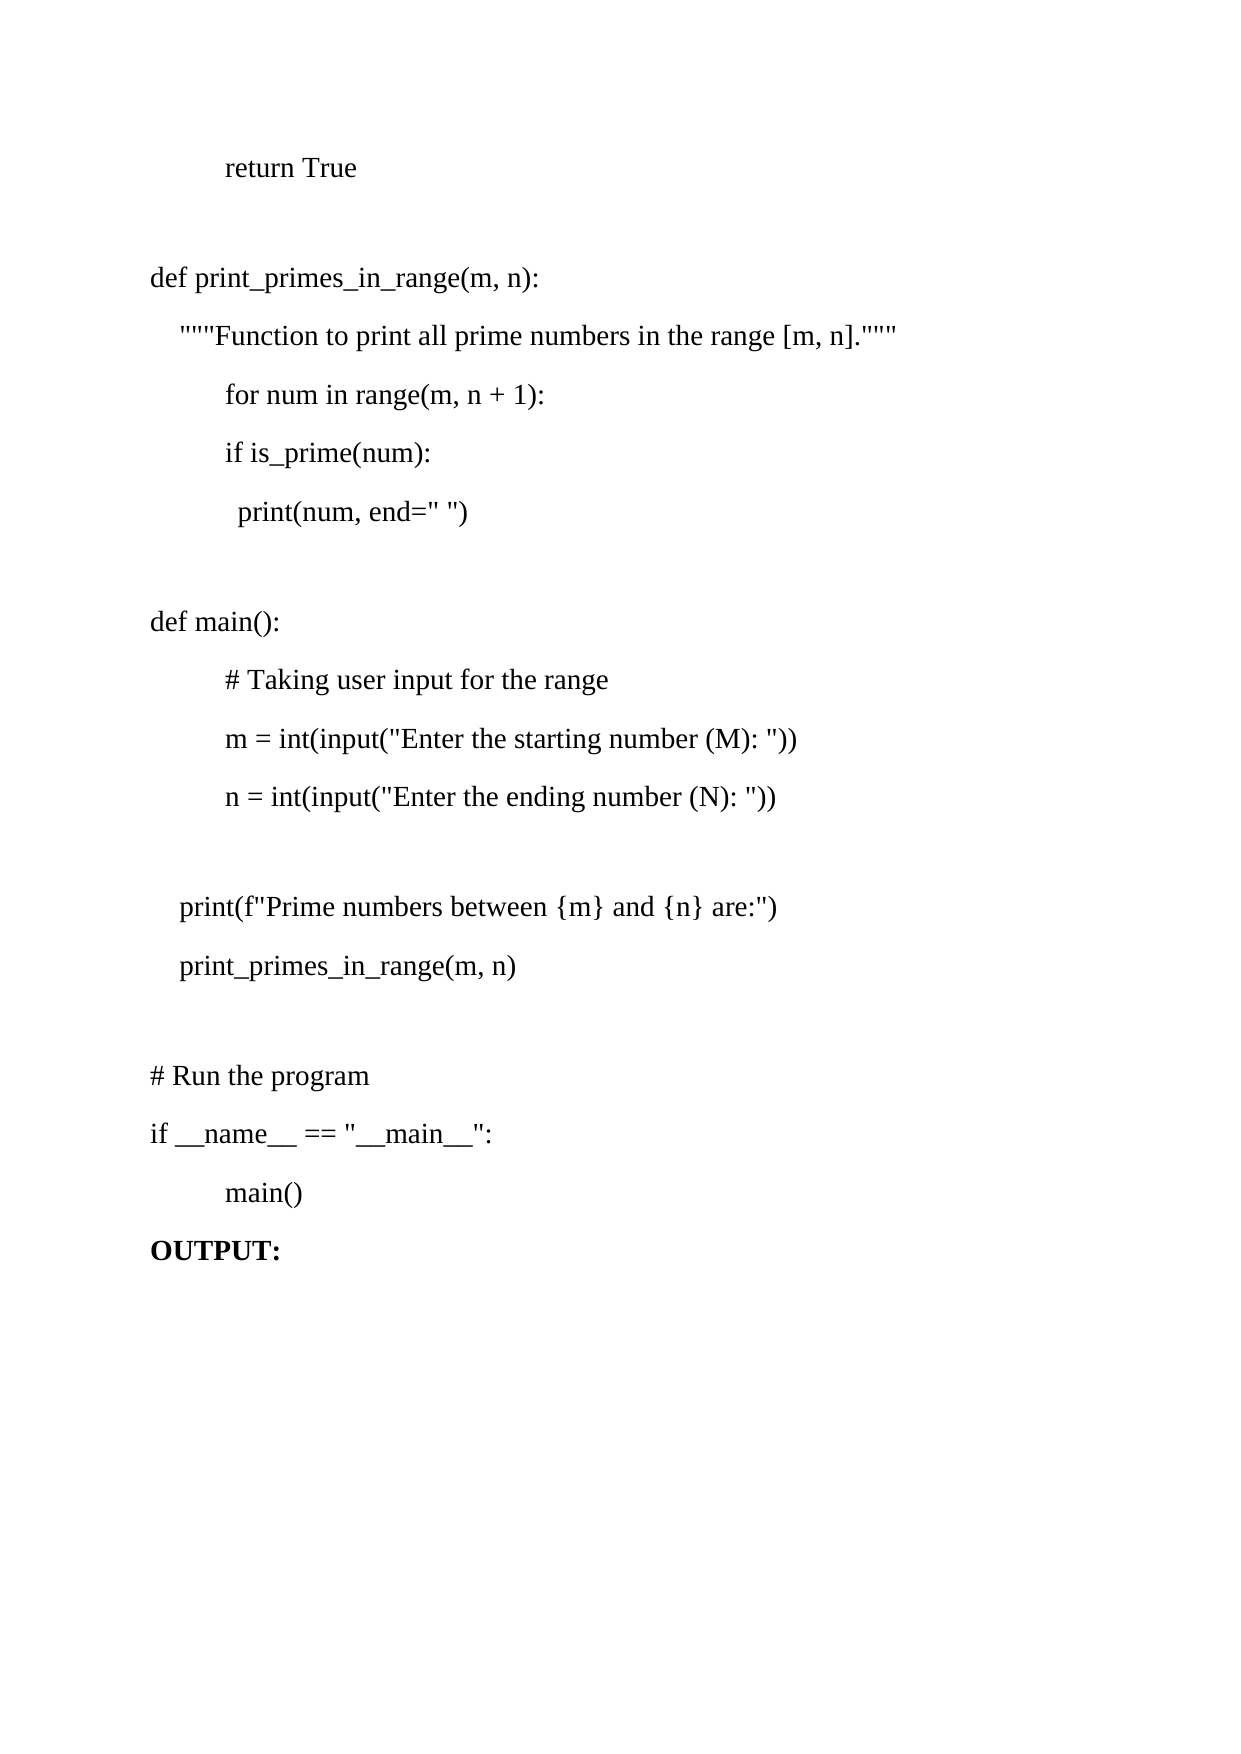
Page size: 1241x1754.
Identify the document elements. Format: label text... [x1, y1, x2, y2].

text print_primes_in_range(m, n) [150, 948, 1090, 982]
text # Taking user input for the range [150, 662, 1090, 696]
text def print_primes_in_range(m, n): [150, 260, 1090, 293]
text main() [150, 1175, 1090, 1208]
text print(f"Prime numbers between {m} and {n} are:") [150, 889, 1090, 923]
text print(num, end=" ") [150, 494, 1090, 528]
text if __name__ == "__main__": [150, 1116, 1090, 1150]
text m = int(input("Enter the starting number (M): ")) [150, 721, 1090, 754]
text n = int(input("Enter the ending number (N): ")) [150, 779, 1090, 813]
text if is_prime(num): [150, 436, 1090, 469]
text """Function to print all prime numbers in the range [m, n].""" [150, 318, 1090, 352]
text for num in range(m, n + 1): [150, 377, 1090, 411]
text OUTPUT: [150, 1233, 1090, 1267]
text def main(): [150, 604, 1090, 637]
text # Run the program [150, 1058, 1090, 1091]
text return True [150, 150, 1090, 183]
